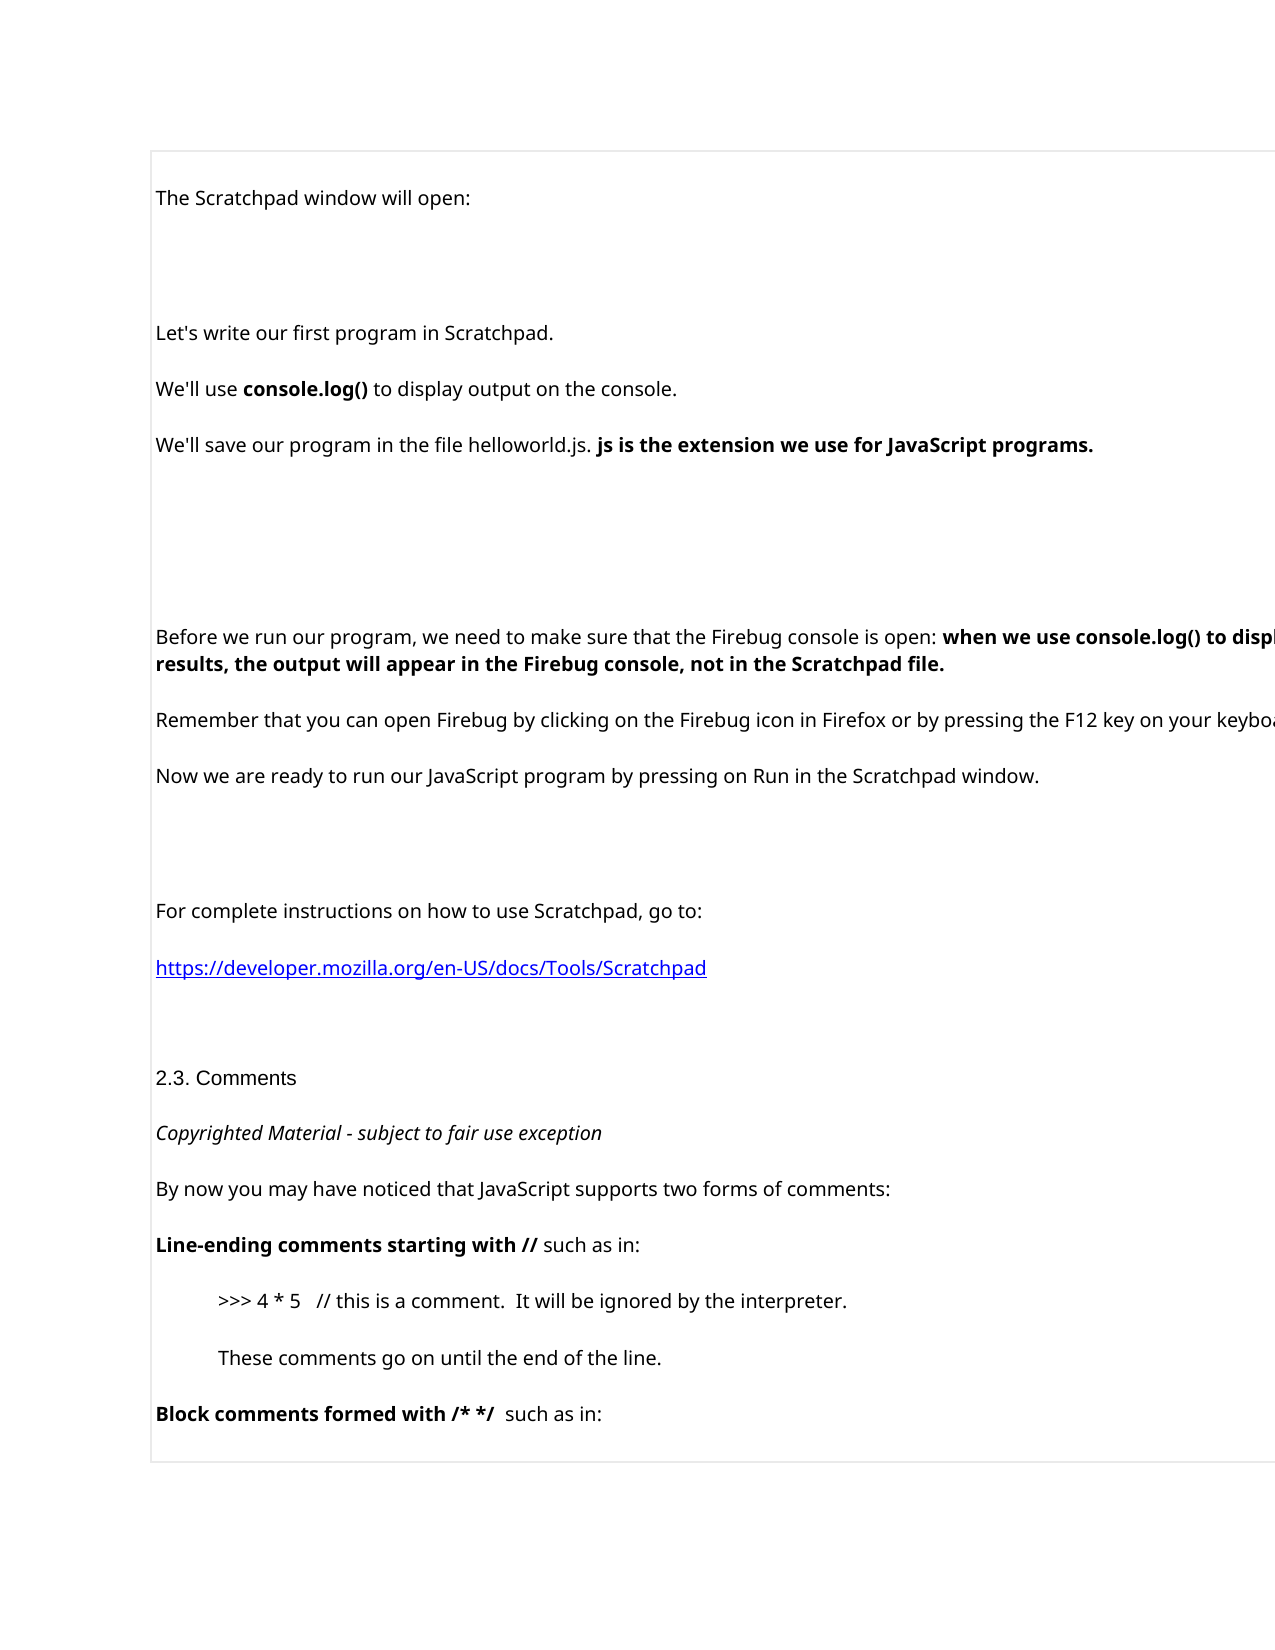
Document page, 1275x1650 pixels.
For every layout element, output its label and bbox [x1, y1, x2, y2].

table_cell [152, 152, 1275, 1461]
